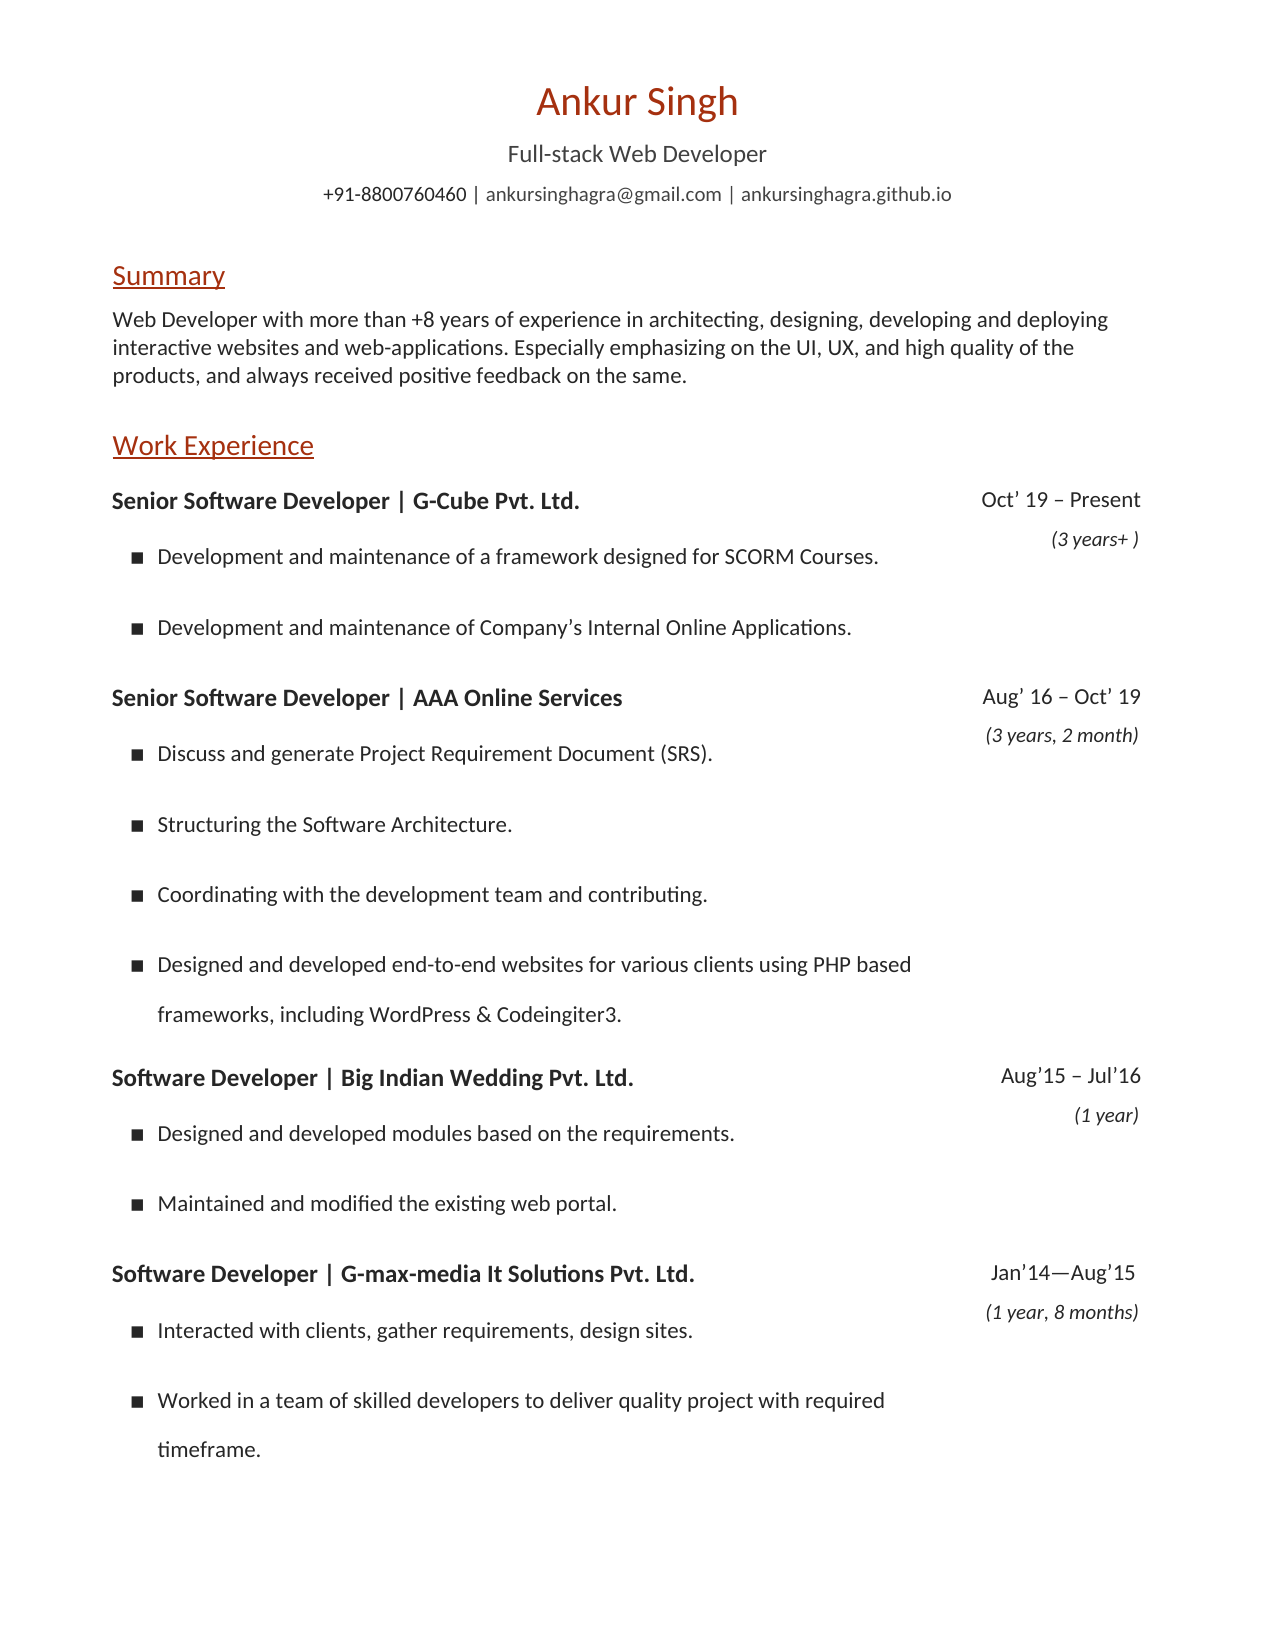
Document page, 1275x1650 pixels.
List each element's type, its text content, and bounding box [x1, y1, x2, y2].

table_cell Aug’ 16 – Oct’ 19 (3 years, 2 month) [956, 672, 1151, 1051]
text Web Developer with more than +8 years of experience in architecting, designing, developing and deploying interactive websites and web-applications. Especially emphasizing on the UI, UX, and high quality of the products, and always received positive feedback on the same. [112, 305, 1162, 389]
subtitle Summary [112, 257, 1162, 293]
text +91-8800760460 | ankursinghagra@gmail.com | ankursinghagra.github.io [112, 181, 1162, 207]
table_header Oct’ 19 – Present (3 years+ ) [956, 475, 1151, 672]
title Ankur Singh [112, 75, 1162, 126]
subtitle Full-stack Web Developer [112, 138, 1162, 169]
table_cell Software Developer | Big Indian Wedding Pvt. Ltd. Designed and developed modules based on the requirements. Maintained and modified the existing web portal. [101, 1051, 956, 1248]
subtitle Work Experience [112, 427, 1162, 462]
table_cell Software Developer | G-max-media It Solutions Pvt. Ltd. Interacted with clients, gather requirements, design sites. Worked in a team of skilled developers to deliver quality project with required timeframe. [101, 1248, 956, 1487]
table_cell Aug’15 – Jul’16 (1 year) [956, 1051, 1151, 1248]
table_cell Jan’14—Aug’15 (1 year, 8 months) [956, 1248, 1151, 1487]
table_cell Senior Software Developer | AAA Online Services Discuss and generate Project Requirement Document (SRS). Structuring the Software Architecture. Coordinating with the development team and contributing. Designed and developed end-to-end websites for various clients using PHP based frameworks, including WordPress & Codeingiter3. [101, 672, 956, 1051]
table_header Senior Software Developer | G-Cube Pvt. Ltd. Development and maintenance of a framework designed for SCORM Courses. Development and maintenance of Company’s Internal Online Applications. [101, 475, 956, 672]
